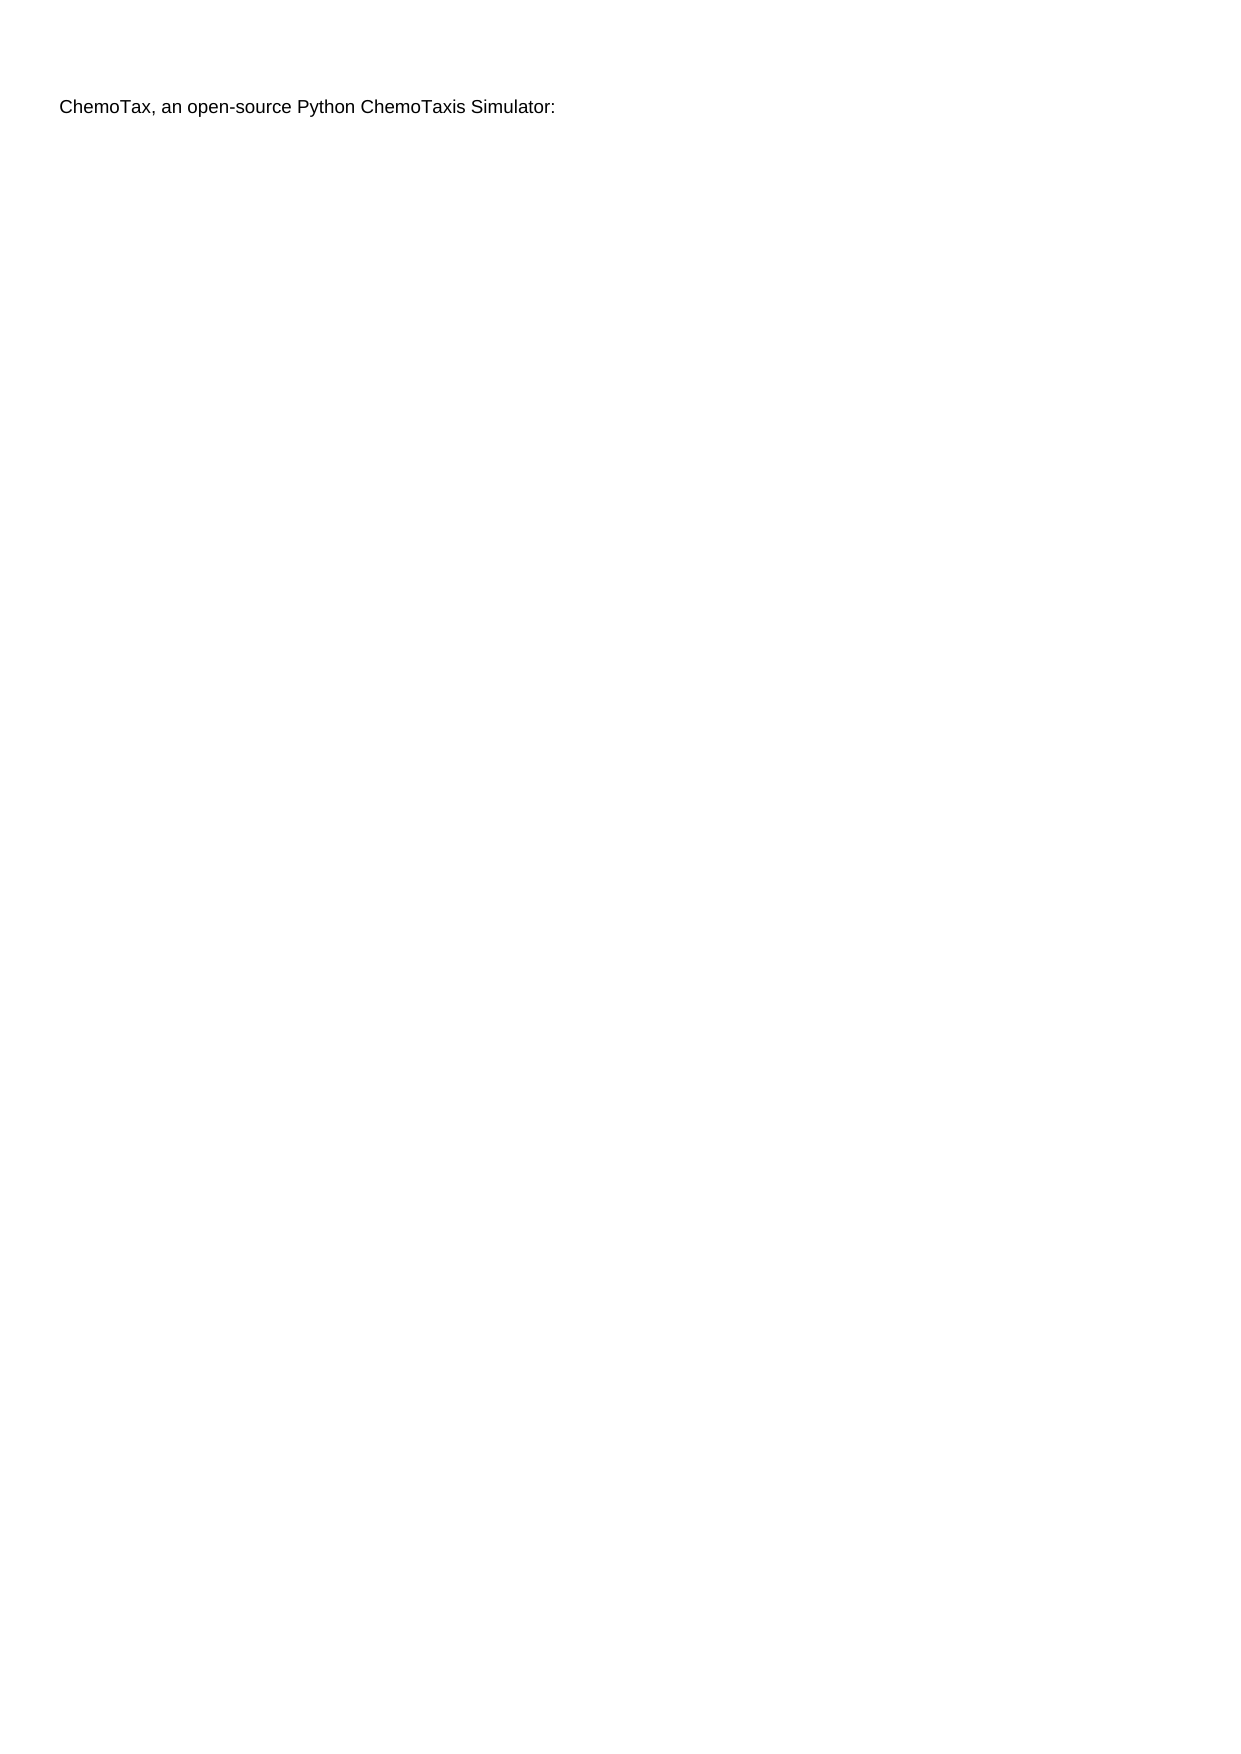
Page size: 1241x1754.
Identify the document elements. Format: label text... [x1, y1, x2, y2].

text ChemoTax, an open-source Python ChemoTaxis Simulator: [59, 96, 1181, 118]
